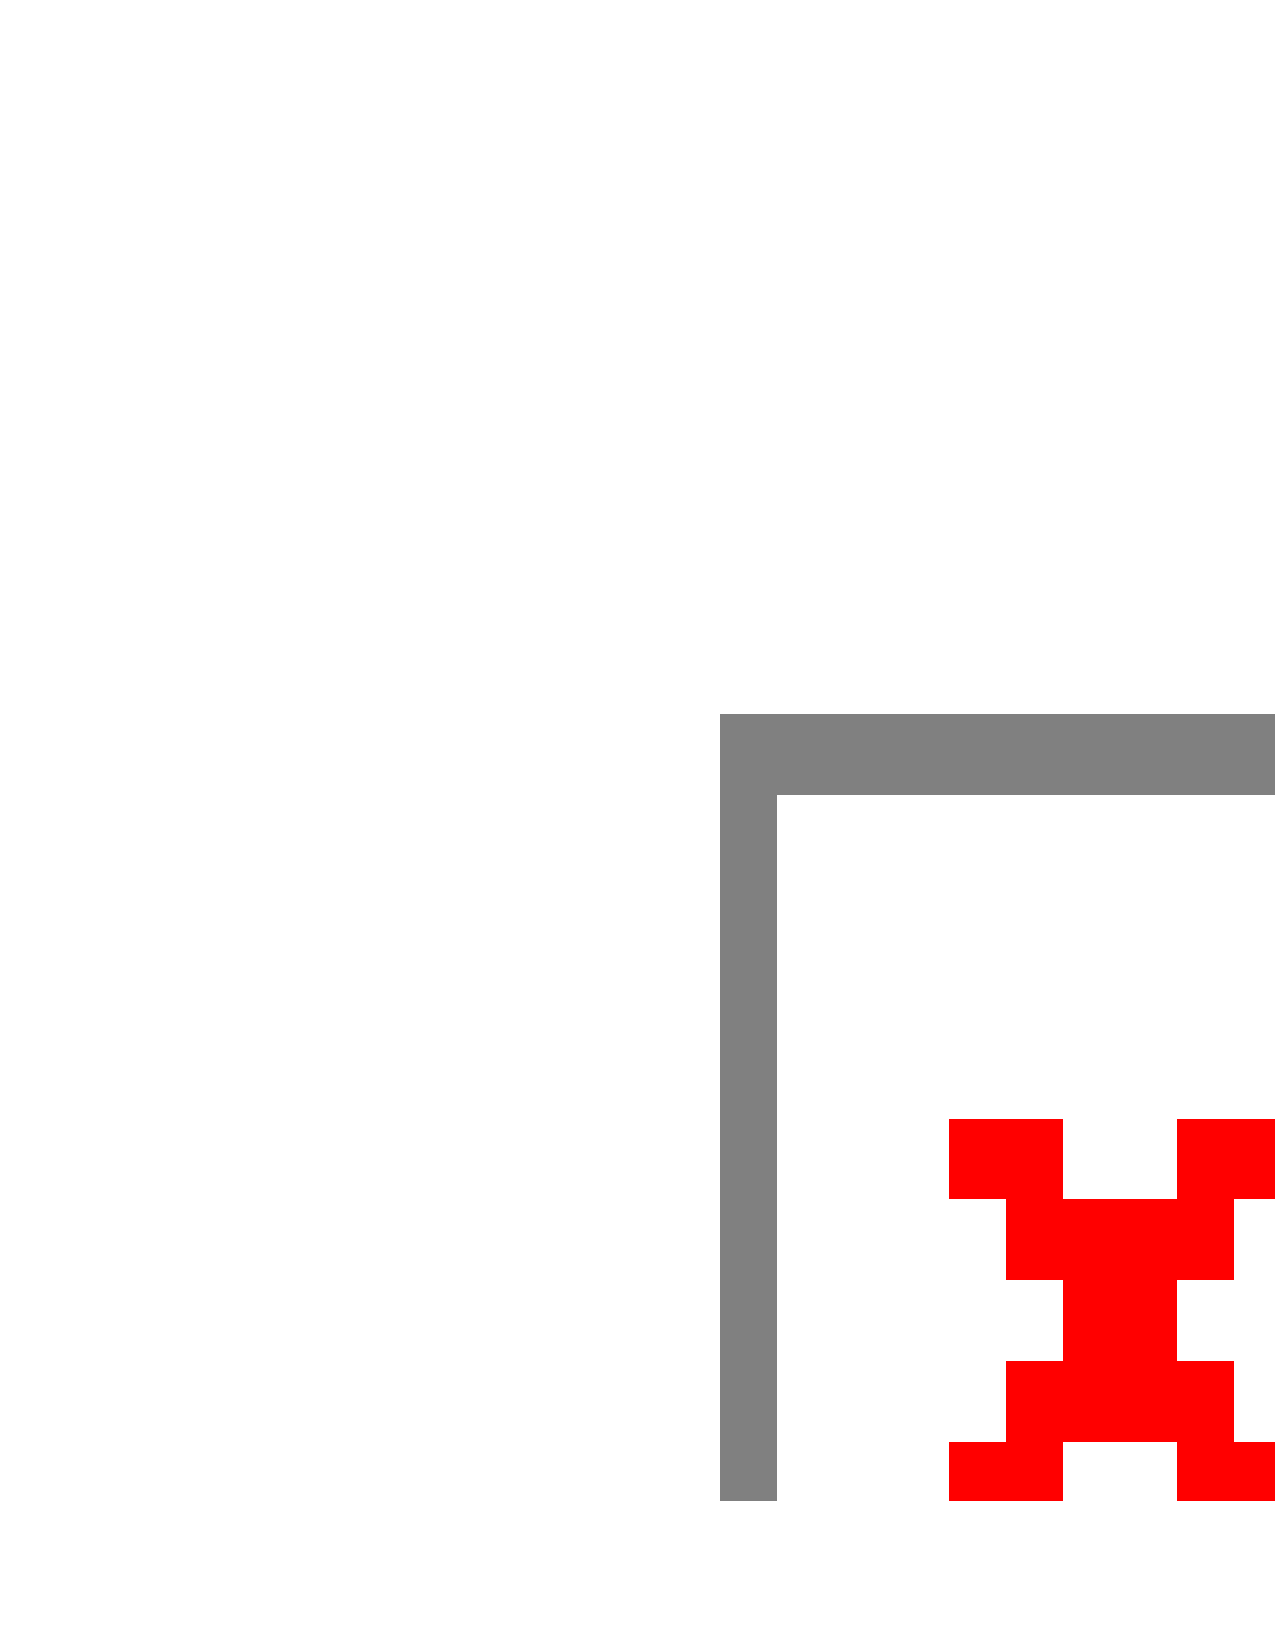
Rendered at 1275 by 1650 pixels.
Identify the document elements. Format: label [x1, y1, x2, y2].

picture [206, 150, 1275, 1501]
